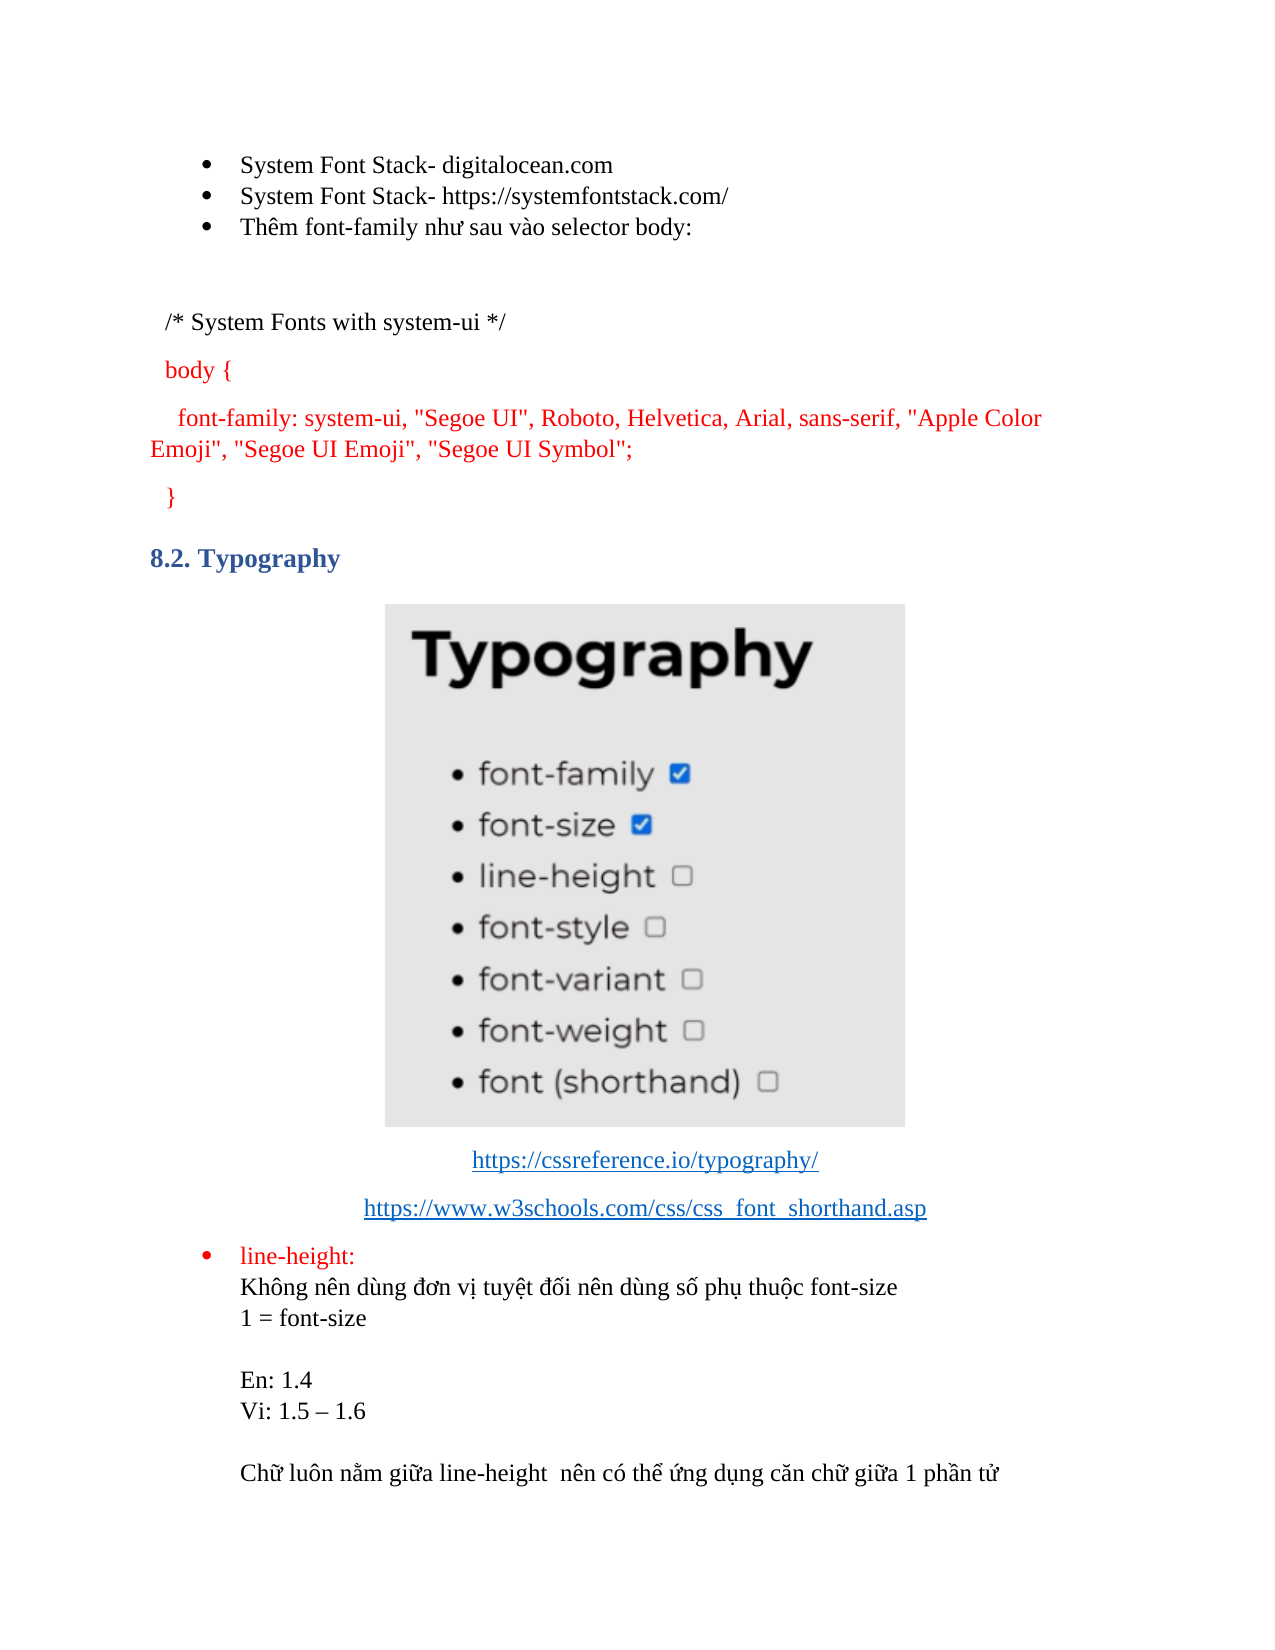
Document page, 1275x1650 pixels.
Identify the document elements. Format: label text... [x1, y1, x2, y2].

list Không nên dùng đơn vị tuyệt đối nên dùng số phụ thuộc font-size [240, 1272, 1125, 1301]
text } [150, 482, 1125, 510]
list System Font Stack- https://systemfontstack.com/ [202, 181, 1125, 210]
text https://cssreference.io/typography/ [150, 1146, 1125, 1174]
list System Font Stack- digitalocean.com [202, 150, 1125, 179]
text font-family: system-ui, "Segoe UI", Roboto, Helvetica, Arial, sans-serif, "Apple Color Emoji", "Segoe UI Emoji", "Segoe UI Symbol"; [150, 403, 1125, 463]
list Chữ luôn nằm giữa line-height nên có thể ứng dụng căn chữ giữa 1 phần tử [240, 1458, 1125, 1487]
list line-height: [202, 1241, 1125, 1270]
text https://www.w3schools.com/css/css_font_shorthand.asp [150, 1193, 1125, 1222]
subtitle Typography [150, 542, 1125, 573]
list Vi: 1.5 – 1.6 [240, 1396, 1125, 1425]
picture [384, 604, 906, 1127]
text /* System Fonts with system-ui */ [150, 307, 1125, 336]
list Thêm font-family như sau vào selector body: [202, 212, 1125, 241]
list 1 = font-size [240, 1303, 1125, 1332]
text body { [150, 355, 1125, 384]
list En: 1.4 [240, 1365, 1125, 1394]
